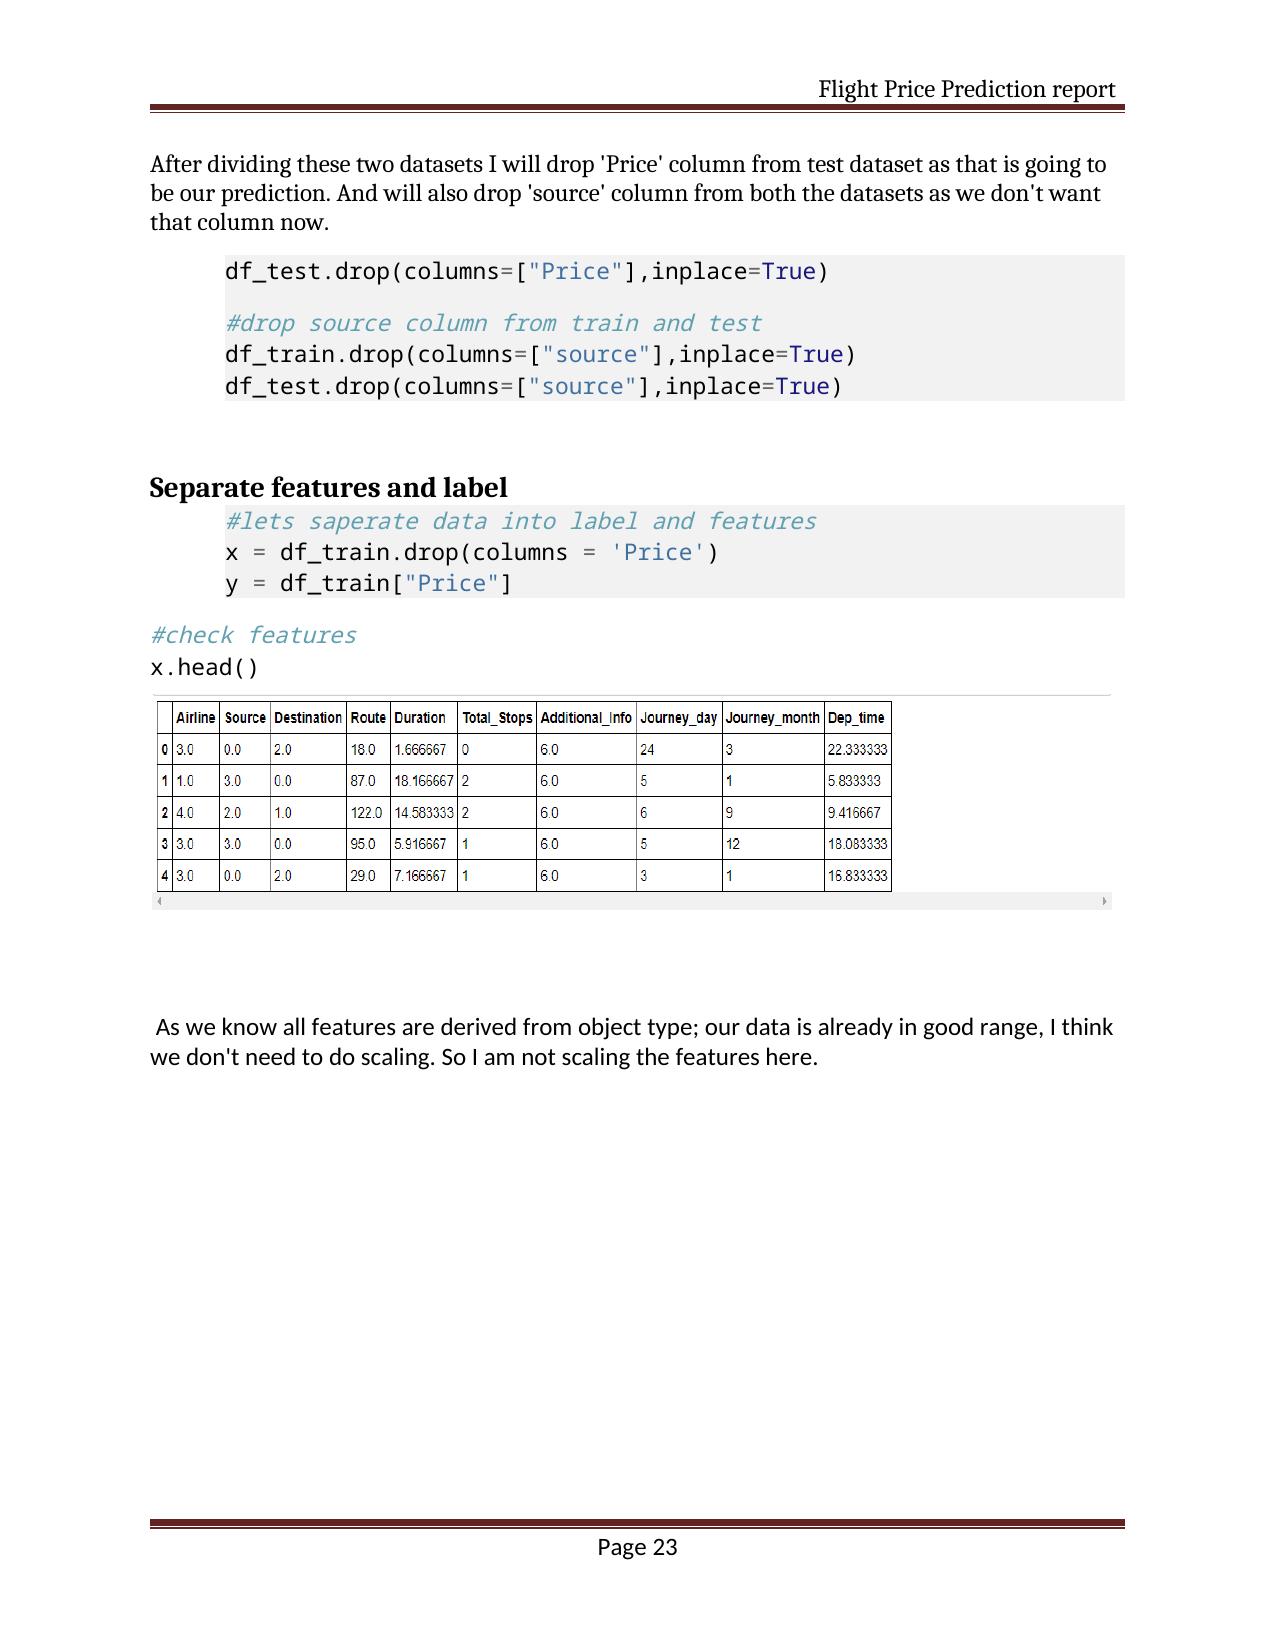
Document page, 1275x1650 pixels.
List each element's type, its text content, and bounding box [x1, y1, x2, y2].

subtitle Separate features and label [150, 471, 1125, 505]
text df_test.drop(columns=["Price"],inplace=True) [225, 255, 1125, 286]
text #check features x.head() [150, 619, 1125, 682]
text #drop source column from train and test df_train.drop(columns=["source"],inplace=True) df_test.drop(columns=["source"],inplace=True) [225, 307, 1125, 401]
text After dividing these two datasets I will drop 'Price' column from test dataset as that is going to be our prediction. And will also drop 'source' column from both the datasets as we don't want that column now. [150, 150, 1125, 236]
subtitle As we know all features are derived from object type; our data is already in good range, I think we don't need to do scaling. So I am not scaling the features here. [150, 1011, 1125, 1072]
picture [149, 694, 1124, 933]
text #lets saperate data into label and features x = df_train.drop(columns = 'Price') y = df_train["Price"] [225, 505, 1125, 598]
